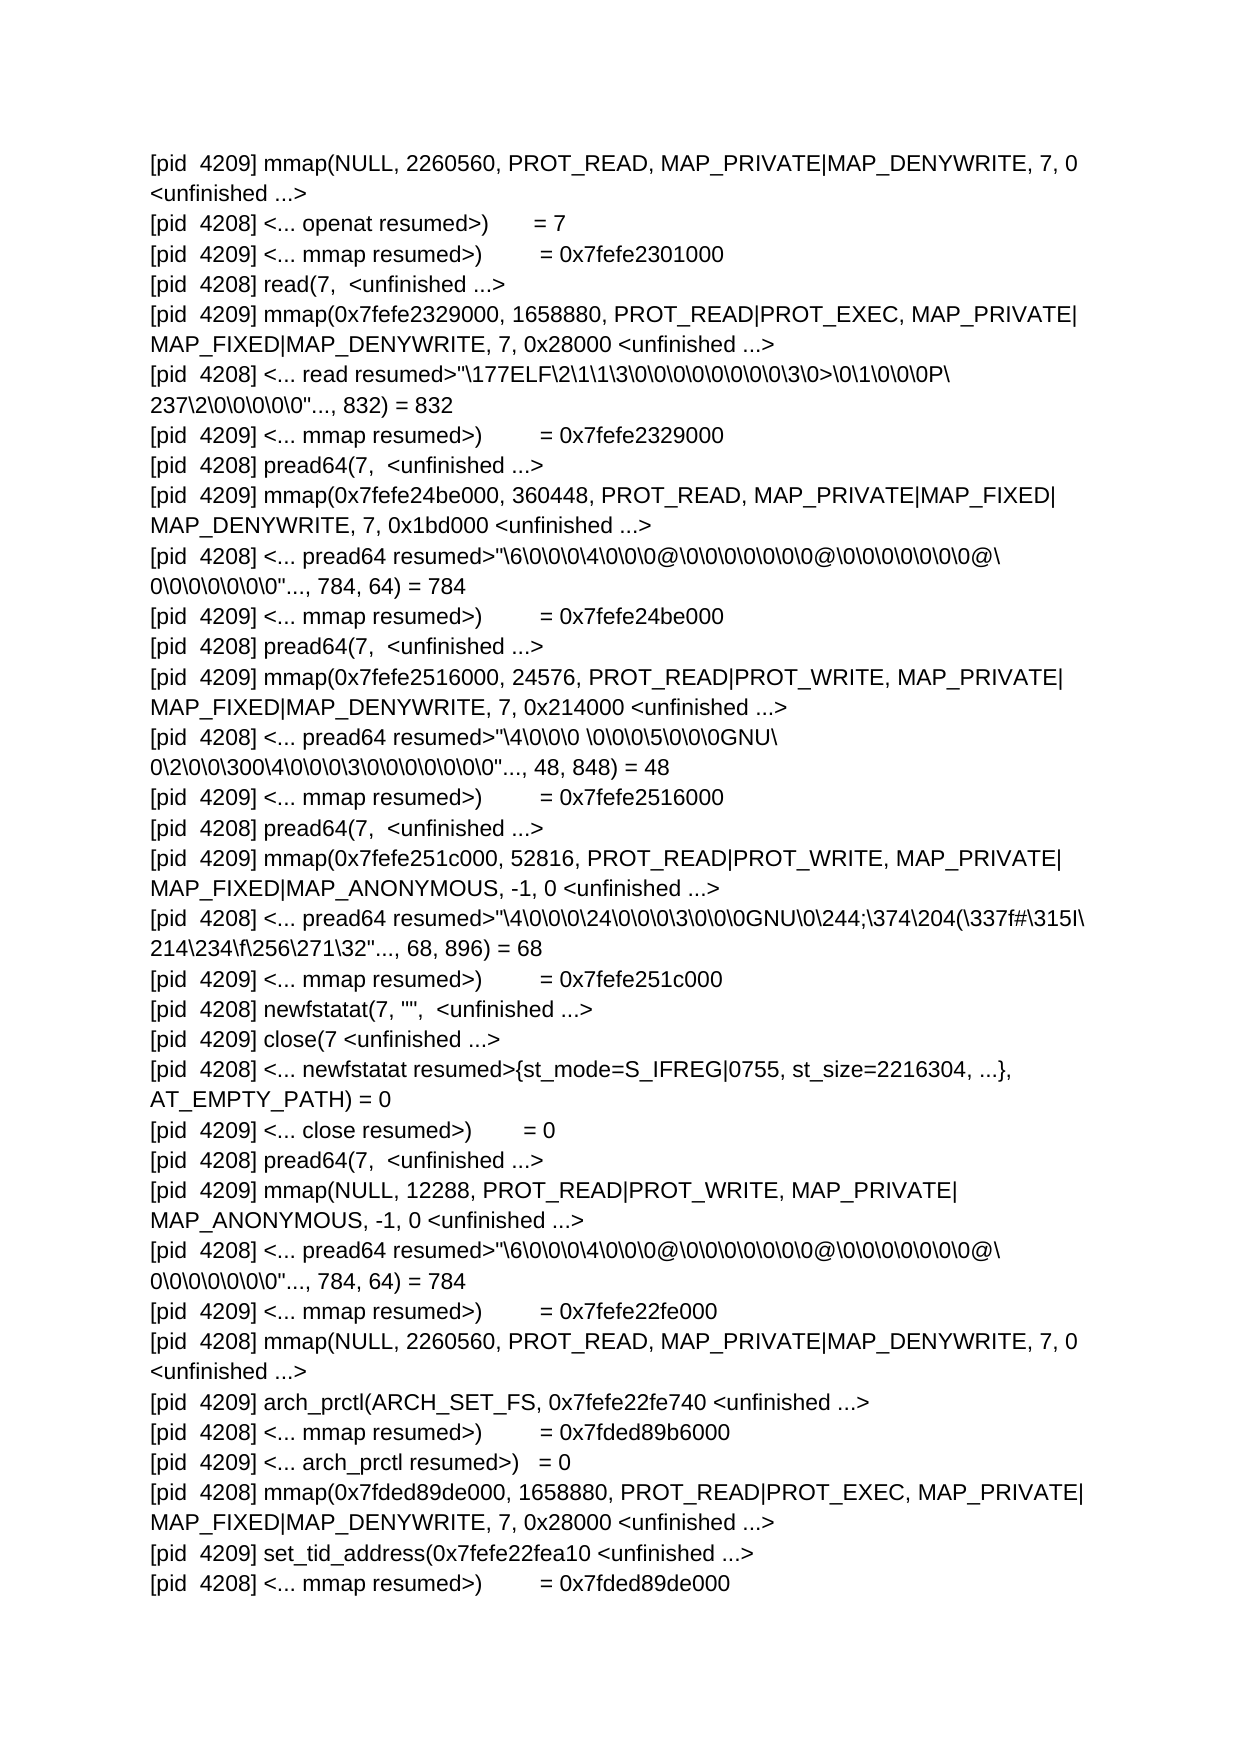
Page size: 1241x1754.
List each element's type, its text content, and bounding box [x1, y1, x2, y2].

text [pid 4208] <... mmap resumed>) = 0x7fded89b6000 [150, 1419, 1090, 1445]
text [pid 4209] mmap(NULL, 12288, PROT_READ|PROT_WRITE, MAP_PRIVATE|MAP_ANONYMOUS, -1, 0 <unfinished ...> [150, 1177, 1090, 1234]
text [pid 4209] <... mmap resumed>) = 0x7fefe2301000 [150, 241, 1090, 267]
text [pid 4208] pread64(7, <unfinished ...> [150, 452, 1090, 478]
text [pid 4208] read(7, <unfinished ...> [150, 271, 1090, 297]
text [pid 4209] arch_prctl(ARCH_SET_FS, 0x7fefe22fe740 <unfinished ...> [150, 1388, 1090, 1415]
text [pid 4209] <... mmap resumed>) = 0x7fefe2329000 [150, 422, 1090, 448]
text [pid 4208] <... pread64 resumed>"\4\0\0\0 \0\0\0\5\0\0\0GNU\0\2\0\0\300\4\0\0\0\3\0\0\0\0\0\0\0"..., 48, 848) = 48 [150, 724, 1090, 781]
text [pid 4208] <... openat resumed>) = 7 [150, 210, 1090, 237]
text [pid 4208] <... pread64 resumed>"\4\0\0\0\24\0\0\0\3\0\0\0GNU\0\244;\374\204(\337f#\315I\214\234\f\256\271\32"..., 68, 896) = 68 [150, 905, 1090, 962]
text [pid 4209] <... mmap resumed>) = 0x7fefe24be000 [150, 603, 1090, 629]
text [pid 4209] <... close resumed>) = 0 [150, 1117, 1090, 1143]
text [pid 4208] pread64(7, <unfinished ...> [150, 814, 1090, 841]
text [pid 4209] <... mmap resumed>) = 0x7fefe251c000 [150, 966, 1090, 992]
text [pid 4208] <... pread64 resumed>"\6\0\0\0\4\0\0\0@\0\0\0\0\0\0\0@\0\0\0\0\0\0\0@\0\0\0\0\0\0\0"..., 784, 64) = 784 [150, 543, 1090, 599]
text [pid 4208] mmap(0x7fded89de000, 1658880, PROT_READ|PROT_EXEC, MAP_PRIVATE|MAP_FIXED|MAP_DENYWRITE, 7, 0x28000 <unfinished ...> [150, 1479, 1090, 1536]
text [pid 4209] <... arch_prctl resumed>) = 0 [150, 1449, 1090, 1475]
text [pid 4208] <... mmap resumed>) = 0x7fded89de000 [150, 1570, 1090, 1596]
text [pid 4208] mmap(NULL, 2260560, PROT_READ, MAP_PRIVATE|MAP_DENYWRITE, 7, 0 <unfinished ...> [150, 1328, 1090, 1385]
text [pid 4209] mmap(0x7fefe2329000, 1658880, PROT_READ|PROT_EXEC, MAP_PRIVATE|MAP_FIXED|MAP_DENYWRITE, 7, 0x28000 <unfinished ...> [150, 301, 1090, 358]
text [pid 4208] pread64(7, <unfinished ...> [150, 633, 1090, 660]
text [pid 4209] mmap(0x7fefe251c000, 52816, PROT_READ|PROT_WRITE, MAP_PRIVATE|MAP_FIXED|MAP_ANONYMOUS, -1, 0 <unfinished ...> [150, 845, 1090, 901]
text [pid 4209] close(7 <unfinished ...> [150, 1026, 1090, 1052]
text [pid 4208] <... newfstatat resumed>{st_mode=S_IFREG|0755, st_size=2216304, ...}, AT_EMPTY_PATH) = 0 [150, 1056, 1090, 1113]
text [pid 4209] <... mmap resumed>) = 0x7fefe2516000 [150, 784, 1090, 811]
text [pid 4208] <... pread64 resumed>"\6\0\0\0\4\0\0\0@\0\0\0\0\0\0\0@\0\0\0\0\0\0\0@\0\0\0\0\0\0\0"..., 784, 64) = 784 [150, 1237, 1090, 1294]
text [pid 4209] set_tid_address(0x7fefe22fea10 <unfinished ...> [150, 1539, 1090, 1566]
text [pid 4209] mmap(NULL, 2260560, PROT_READ, MAP_PRIVATE|MAP_DENYWRITE, 7, 0 <unfinished ...> [150, 150, 1090, 207]
text [pid 4208] newfstatat(7, "", <unfinished ...> [150, 996, 1090, 1022]
text [pid 4209] mmap(0x7fefe2516000, 24576, PROT_READ|PROT_WRITE, MAP_PRIVATE|MAP_FIXED|MAP_DENYWRITE, 7, 0x214000 <unfinished ...> [150, 663, 1090, 720]
text [pid 4208] pread64(7, <unfinished ...> [150, 1147, 1090, 1173]
text [pid 4208] <... read resumed>"\177ELF\2\1\1\3\0\0\0\0\0\0\0\0\3\0>\0\1\0\0\0P\237\2\0\0\0\0\0"..., 832) = 832 [150, 361, 1090, 418]
text [pid 4209] <... mmap resumed>) = 0x7fefe22fe000 [150, 1298, 1090, 1324]
text [pid 4209] mmap(0x7fefe24be000, 360448, PROT_READ, MAP_PRIVATE|MAP_FIXED|MAP_DENYWRITE, 7, 0x1bd000 <unfinished ...> [150, 482, 1090, 539]
